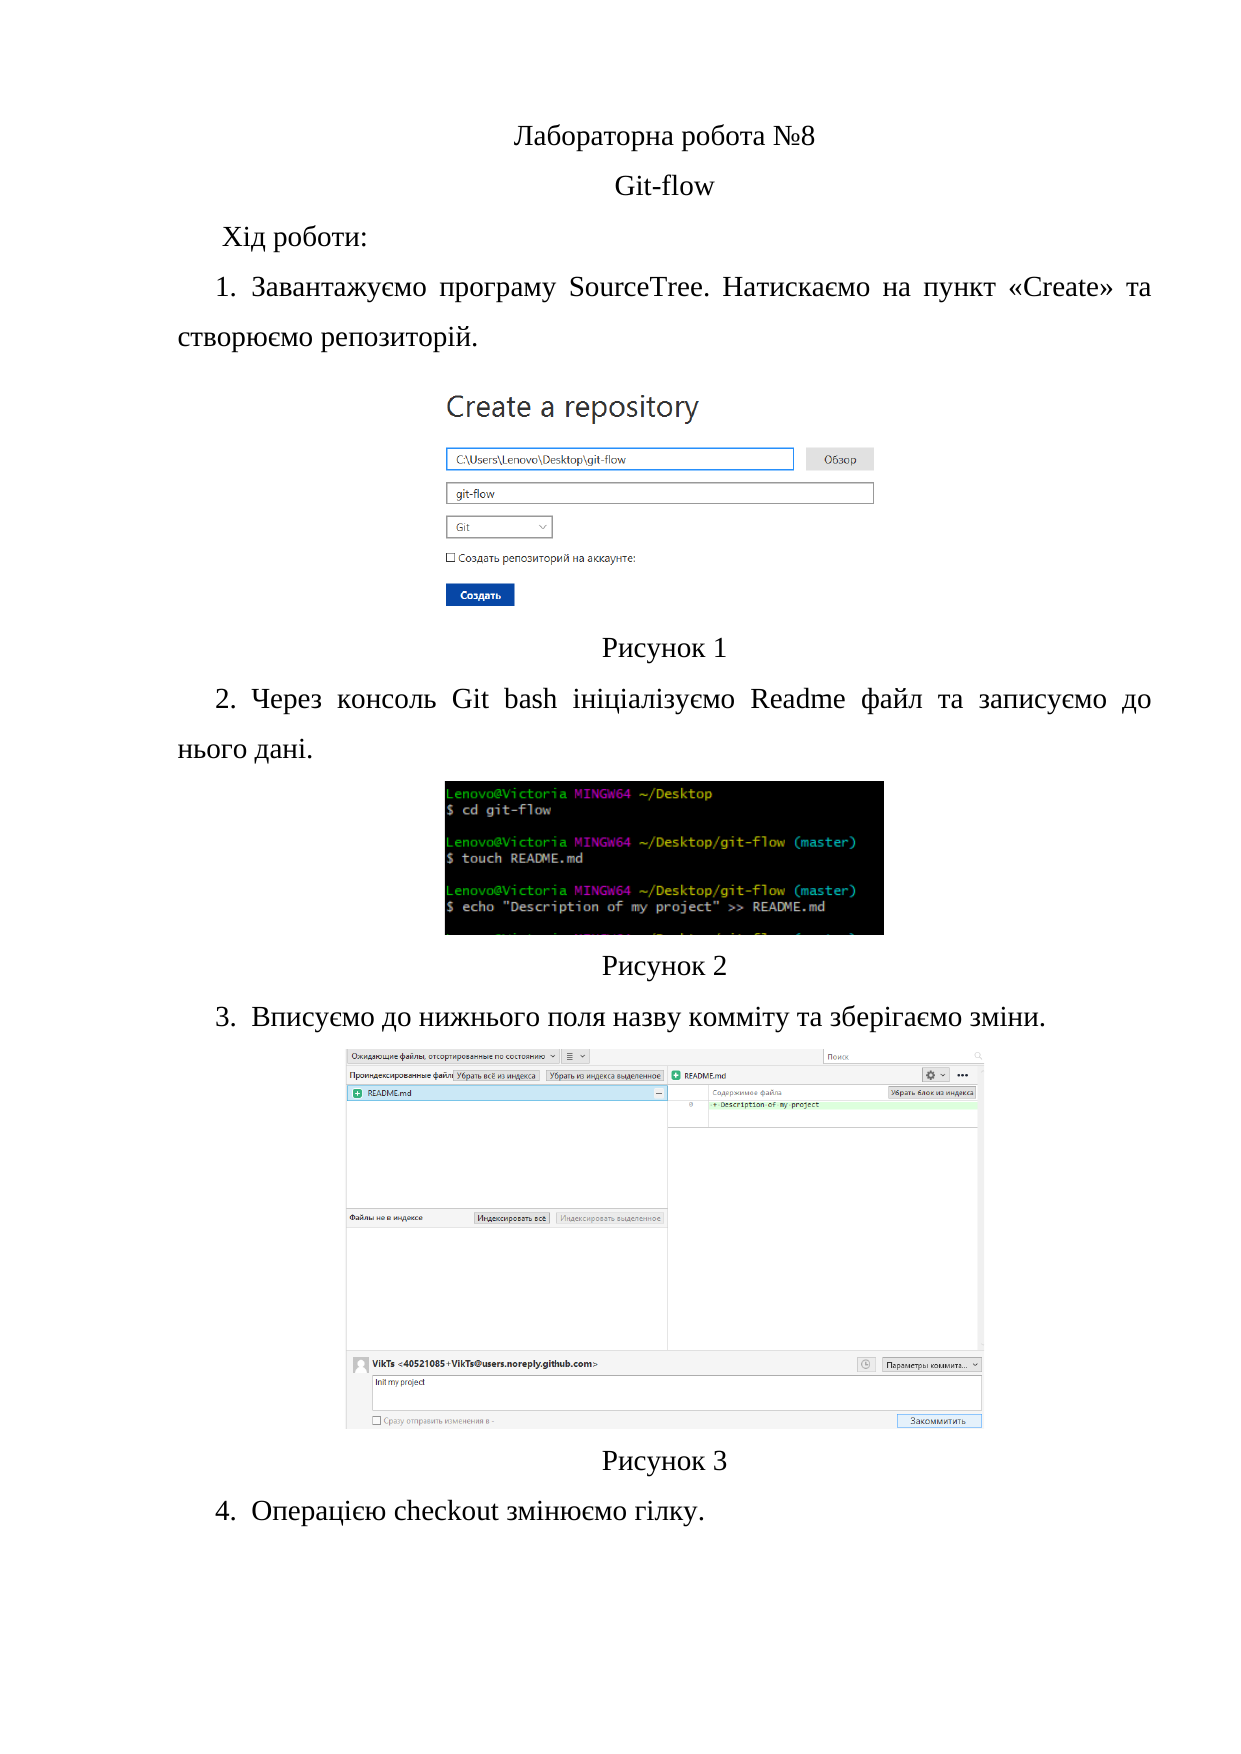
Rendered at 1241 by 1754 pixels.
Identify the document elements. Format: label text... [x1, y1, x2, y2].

picture [444, 781, 884, 935]
text Git-flow [177, 168, 1152, 202]
list Вписуємо до нижнього поля назву комміту та зберігаємо зміни. [177, 999, 1152, 1032]
picture [425, 369, 904, 617]
text Рисунок 1 [177, 631, 1152, 664]
text Хід роботи: [177, 219, 1152, 252]
list Через консоль Git bash ініціалізуємо Readme файл та записуємо до нього дані. [177, 681, 1152, 765]
text Рисунок 2 [177, 948, 1152, 982]
picture [344, 1049, 985, 1429]
text Рисунок 3 [177, 1443, 1152, 1476]
text Лабораторна робота №8 [177, 118, 1152, 152]
list Операцією checkout змінюємо гілку. [177, 1493, 1152, 1527]
list Завантажуємо програму SourceTree. Натискаємо на пункт «Create» та створюємо репозиторій. [177, 269, 1152, 353]
